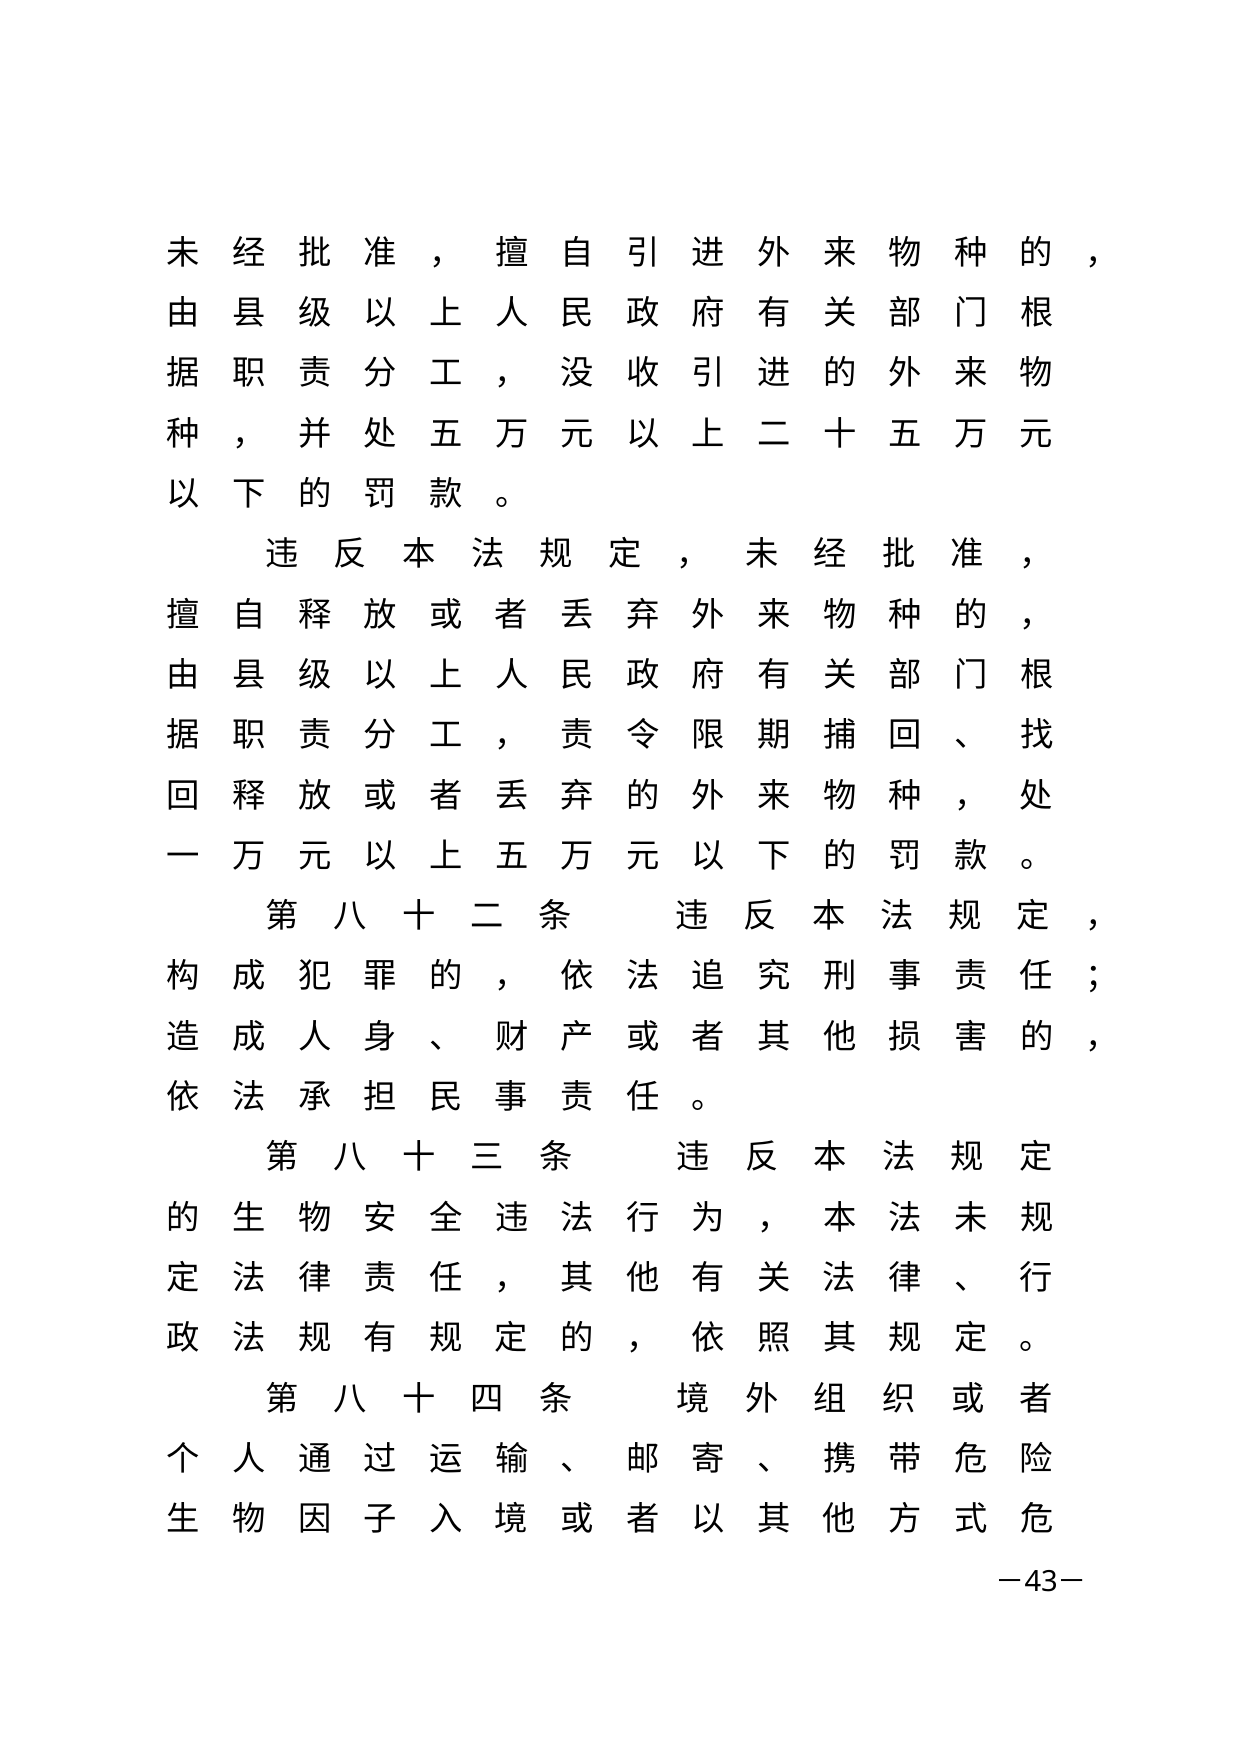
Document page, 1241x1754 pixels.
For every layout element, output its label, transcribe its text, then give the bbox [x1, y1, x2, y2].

text 第八十四条 境外组织或者个人通过运输、邮寄、携带危险生物因子入境或者以其他方式危害我国生物安全的，依法追究法律责任，并可以采取其他必要措施。 [167, 1365, 1085, 1546]
text 第八十三条 违反本法规定的生物安全违法行为，本法未规定法律责任，其他有关法律、行政法规有规定的，依照其规定。 [167, 1124, 1085, 1365]
text 第八十一条 违反本法规定，未经批准，擅自引进外来物种的，由县级以上人民政府有关部门根据职责分工，没收引进的外来物种，并处五万元以上二十五万元以下的罚款。 [167, 219, 1085, 521]
text 违反本法规定，未经批准，擅自释放或者丢弃外来物种的，由县级以上人民政府有关部门根据职责分工，责令限期捕回、找回释放或者丢弃的外来物种，处一万元以上五万元以下的罚款。 [167, 521, 1085, 883]
text 第八十二条 违反本法规定，构成犯罪的，依法追究刑事责任；造成人身、财产或者其他损害的，依法承担民事责任。 [167, 883, 1085, 1124]
